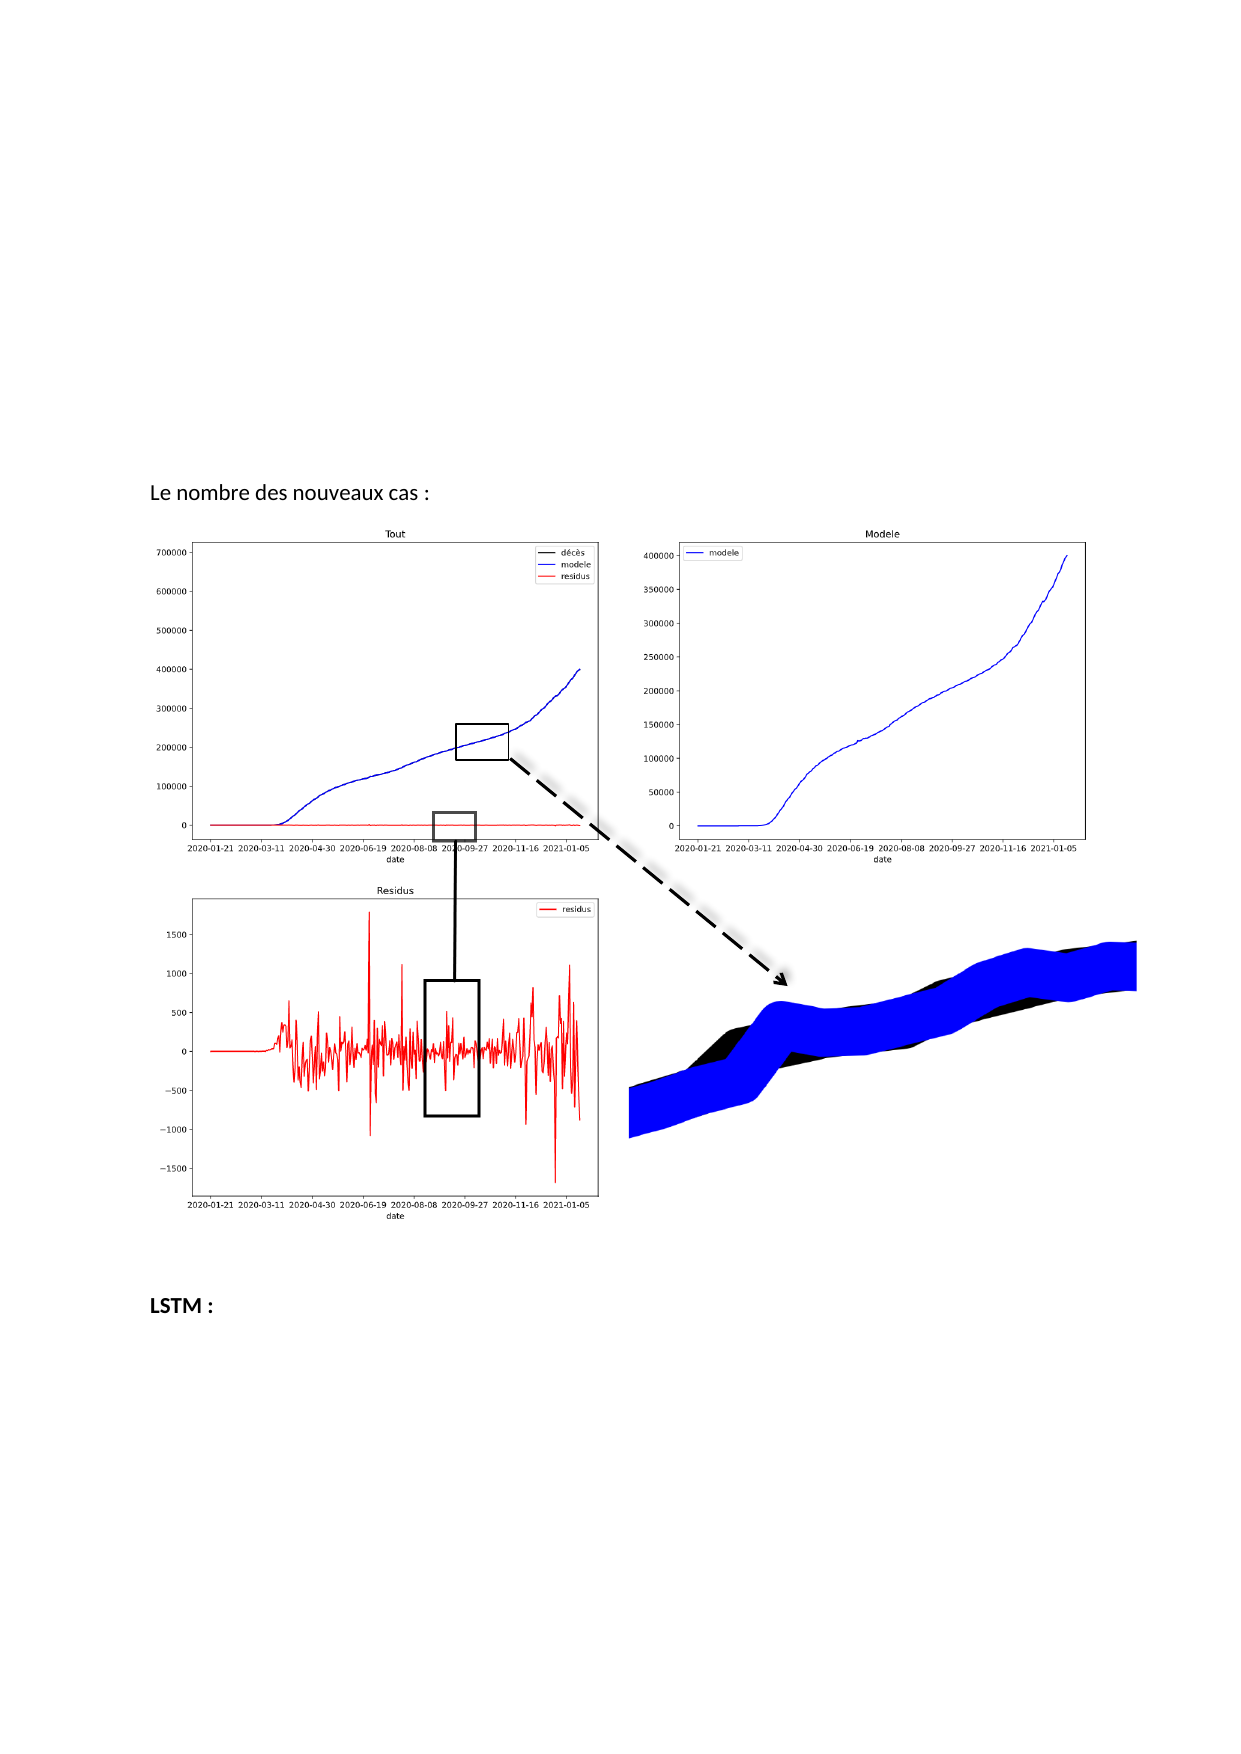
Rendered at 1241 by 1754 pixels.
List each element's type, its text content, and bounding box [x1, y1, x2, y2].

text LSTM : [150, 1291, 1090, 1319]
picture [150, 525, 1137, 1226]
text Le nombre des nouveaux cas : [150, 478, 1090, 506]
